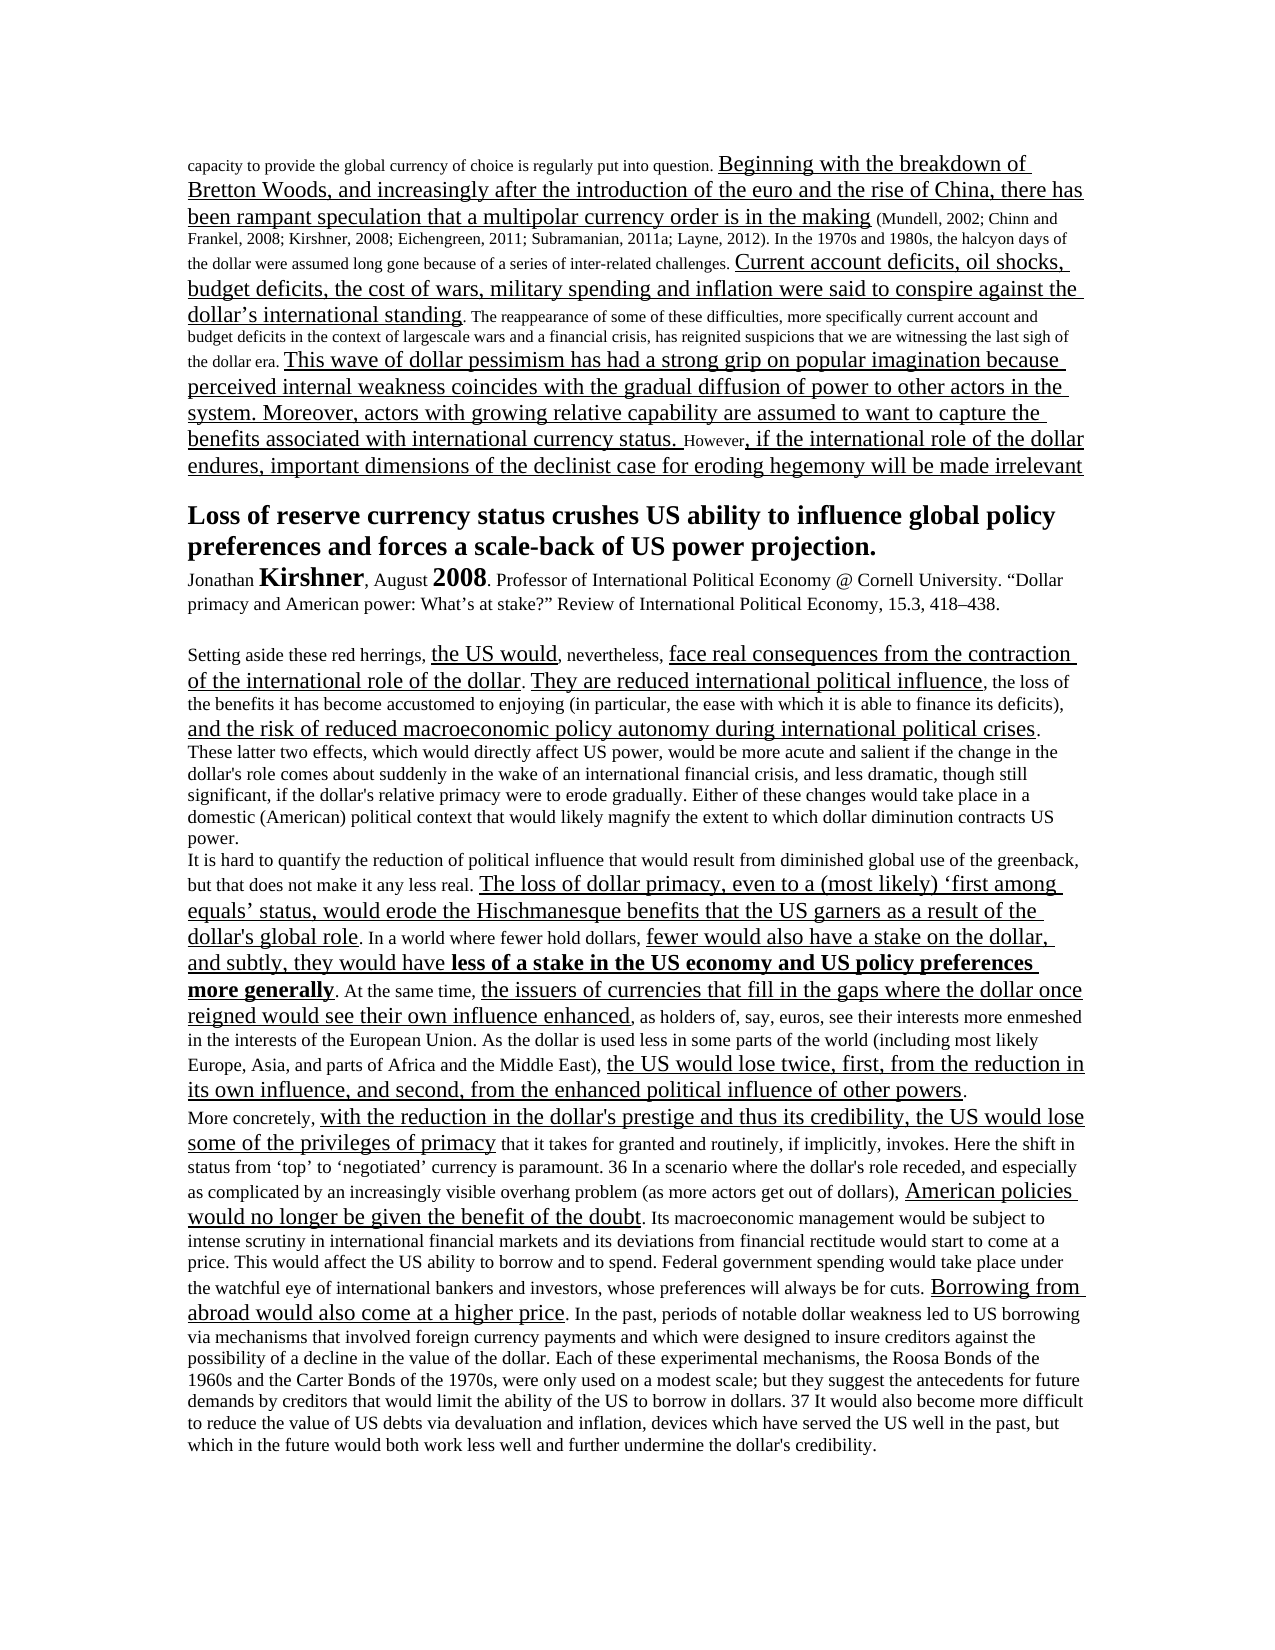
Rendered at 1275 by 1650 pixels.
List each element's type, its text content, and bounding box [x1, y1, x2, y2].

text It is hard to quantify the reduction of political influence that would result from diminished global use of the greenback, but that does not make it any less real. The loss of dollar primacy, even to a (most likely) ‘first among equals’ status, would erode the Hischmanesque benefits that the US garners as a result of the dollar's global role. In a world where fewer hold dollars, fewer would also have a stake on the dollar, and subtly, they would have less of a stake in the US economy and US policy preferences more generally. At the same time, the issuers of currencies that fill in the gaps where the dollar once reigned would see their own influence enhanced, as holders of, say, euros, see their interests more enmeshed in the interests of the European Union. As the dollar is used less in some parts of the world (including most likely Europe, Asia, and parts of Africa and the Middle East), the US would lose twice, first, from the reduction in its own influence, and second, from the enhanced political influence of other powers. [187, 849, 1087, 1103]
text More concretely, with the reduction in the dollar's prestige and thus its credibility, the US would lose some of the privileges of primacy that it takes for granted and routinely, if implicitly, invokes. Here the shift in status from ‘top’ to ‘negotiated’ currency is paramount. 36 In a scenario where the dollar's role receded, and especially as complicated by an increasingly visible overhang problem (as more actors get out of dollars), American policies would no longer be given the benefit of the doubt. Its macroeconomic management would be subject to intense scrutiny in international financial markets and its deviations from financial rectitude would start to come at a price. This would affect the US ability to borrow and to spend. Federal government spending would take place under the watchful eye of international bankers and investors, whose preferences will always be for cuts. Borrowing from abroad would also come at a higher price. In the past, periods of notable dollar weakness led to US borrowing via mechanisms that involved foreign currency payments and which were designed to insure creditors against the possibility of a decline in the value of the dollar. Each of these experimental mechanisms, the Roosa Bonds of the 1960s and the Carter Bonds of the 1970s, were only used on a modest scale; but they suggest the antecedents for future demands by creditors that would limit the ability of the US to borrow in dollars. 37 It would also become more difficult to reduce the value of US debts via devaluation and inflation, devices which have served the US well in the past, but which in the future would both work less well and further undermine the dollar's credibility. [187, 1103, 1087, 1455]
text Jonathan Kirshner, August 2008. Professor of International Political Economy @ Cornell University. “Dollar primacy and American power: What’s at stake?” Review of International Political Economy, 15.3, 418–438. [187, 561, 1087, 614]
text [187, 150, 1087, 478]
subtitle Loss of reserve currency status crushes US ability to influence global policy preferences and forces a scale-back of US power projection. [187, 499, 1087, 561]
text Setting aside these red herrings, the US would, nevertheless, face real consequences from the contraction of the international role of the dollar. They are reduced international political influence, the loss of the benefits it has become accustomed to enjoying (in particular, the ease with which it is able to finance its deficits), and the risk of reduced macroeconomic policy autonomy during international political crises. These latter two effects, which would directly affect US power, would be more acute and salient if the change in the dollar's role comes about suddenly in the wake of an international financial crisis, and less dramatic, though still significant, if the dollar's relative primacy were to erode gradually. Either of these changes would take place in a domestic (American) political context that would likely magnify the extent to which dollar diminution contracts US power. [187, 640, 1087, 849]
